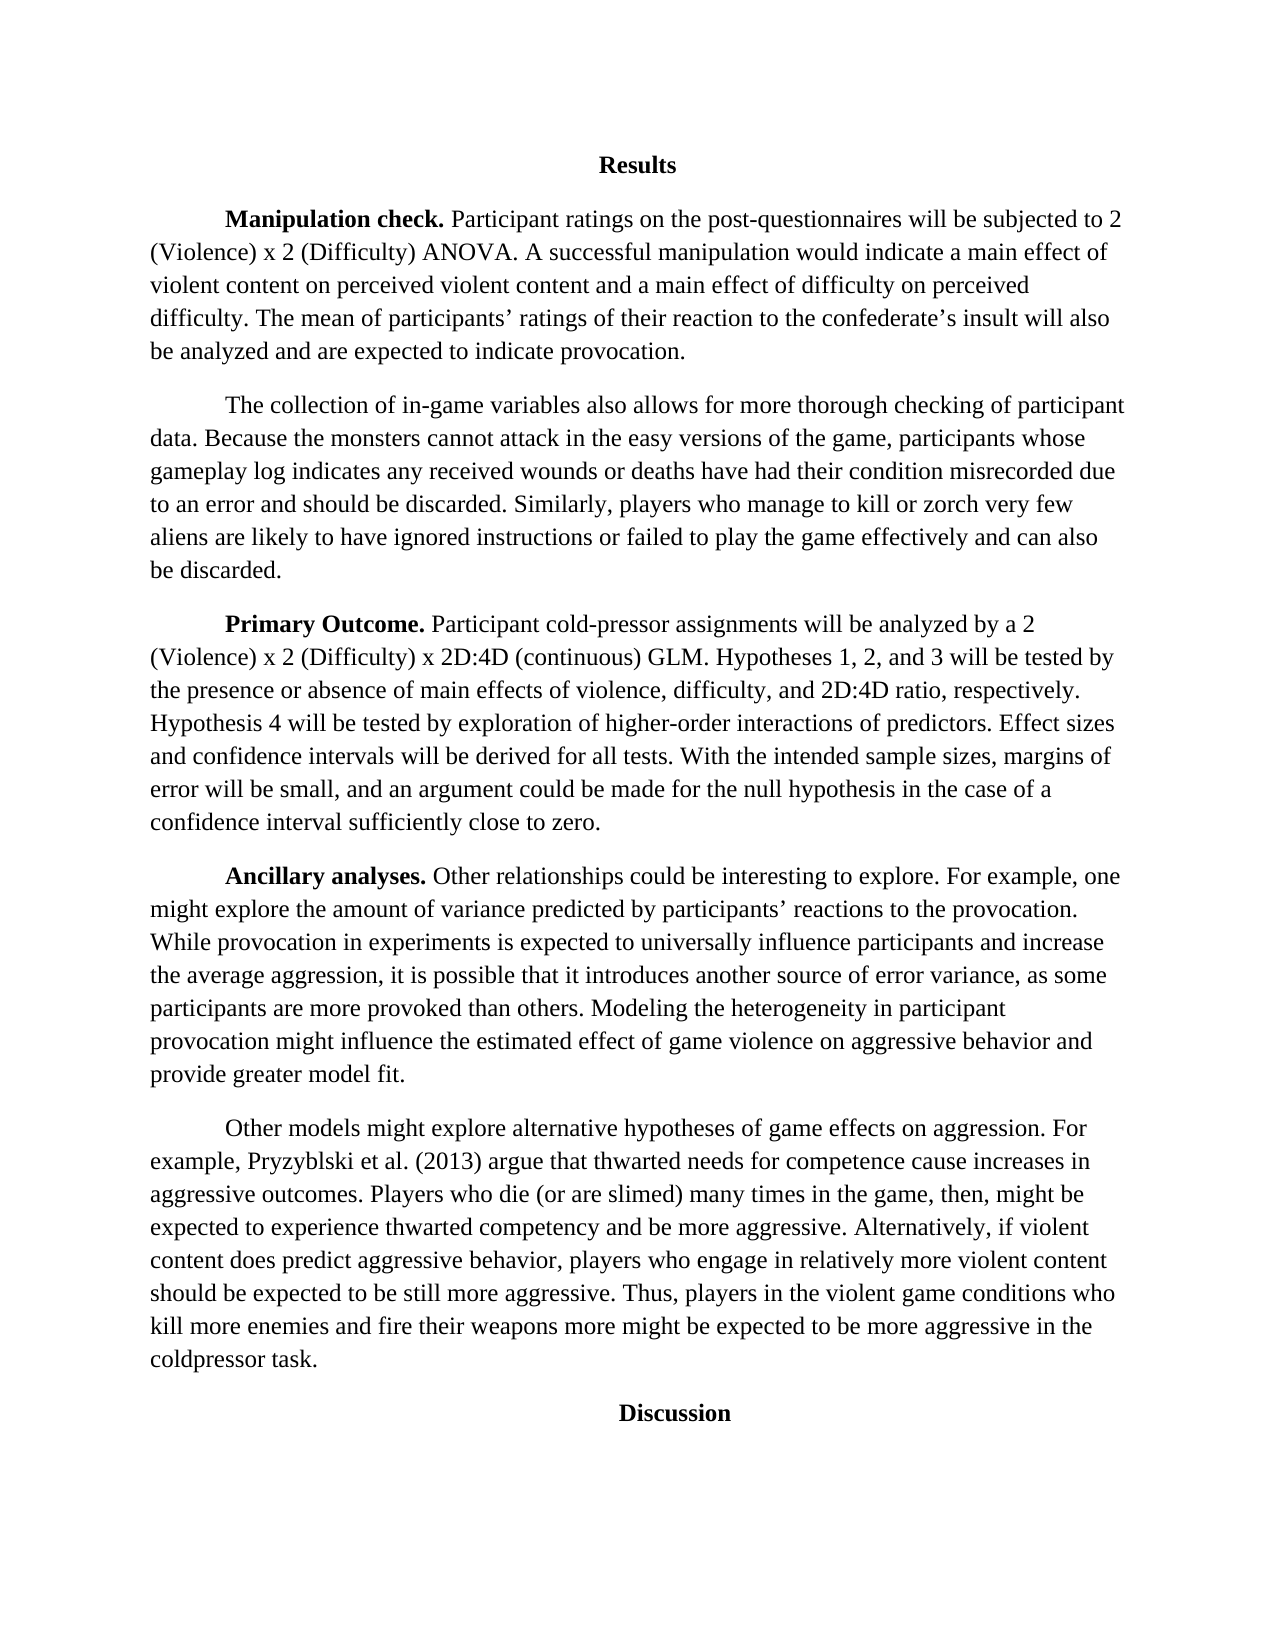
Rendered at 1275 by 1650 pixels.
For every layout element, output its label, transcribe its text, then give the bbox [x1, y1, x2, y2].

text Other models might explore alternative hypotheses of game effects on aggression. For example, Pryzyblski et al. (2013) argue that thwarted needs for competence cause increases in aggressive outcomes. Players who die (or are slimed) many times in the game, then, might be expected to experience thwarted competency and be more aggressive. Alternatively, if violent content does predict aggressive behavior, players who engage in relatively more violent content should be expected to be still more aggressive. Thus, players in the violent game conditions who kill more enemies and fire their weapons more might be expected to be more aggressive in the coldpressor task. [150, 1113, 1125, 1373]
text Discussion [150, 1398, 1125, 1426]
text Primary Outcome. Participant cold-pressor assignments will be analyzed by a 2 (Violence) x 2 (Difficulty) x 2D:4D (continuous) GLM. Hypotheses 1, 2, and 3 will be tested by the presence or absence of main effects of violence, difficulty, and 2D:4D ratio, respectively. Hypothesis 4 will be tested by exploration of higher-order interactions of predictors. Effect sizes and confidence intervals will be derived for all tests. With the intended sample sizes, margins of error will be small, and an argument could be made for the null hypothesis in the case of a confidence interval sufficiently close to zero. [150, 609, 1125, 836]
text The collection of in-game variables also allows for more thorough checking of participant data. Because the monsters cannot attack in the easy versions of the game, participants whose gameplay log indicates any received wounds or deaths have had their condition misrecorded due to an error and should be discarded. Similarly, players who manage to kill or zorch very few aliens are likely to have ignored instructions or failed to play the game effectively and can also be discarded. [150, 390, 1125, 584]
text Results [150, 150, 1125, 179]
text Ancillary analyses. Other relationships could be interesting to explore. For example, one might explore the amount of variance predicted by participants’ reactions to the provocation. While provocation in experiments is expected to universally influence participants and increase the average aggression, it is possible that it introduces another source of error variance, as some participants are more provoked than others. Modeling the heterogeneity in participant provocation might influence the estimated effect of game violence on aggressive behavior and provide greater model fit. [150, 861, 1125, 1088]
text Manipulation check. Participant ratings on the post-questionnaires will be subjected to 2 (Violence) x 2 (Difficulty) ANOVA. A successful manipulation would indicate a main effect of violent content on perceived violent content and a main effect of difficulty on perceived difficulty. The mean of participants’ ratings of their reaction to the confederate’s insult will also be analyzed and are expected to indicate provocation. [150, 204, 1125, 365]
